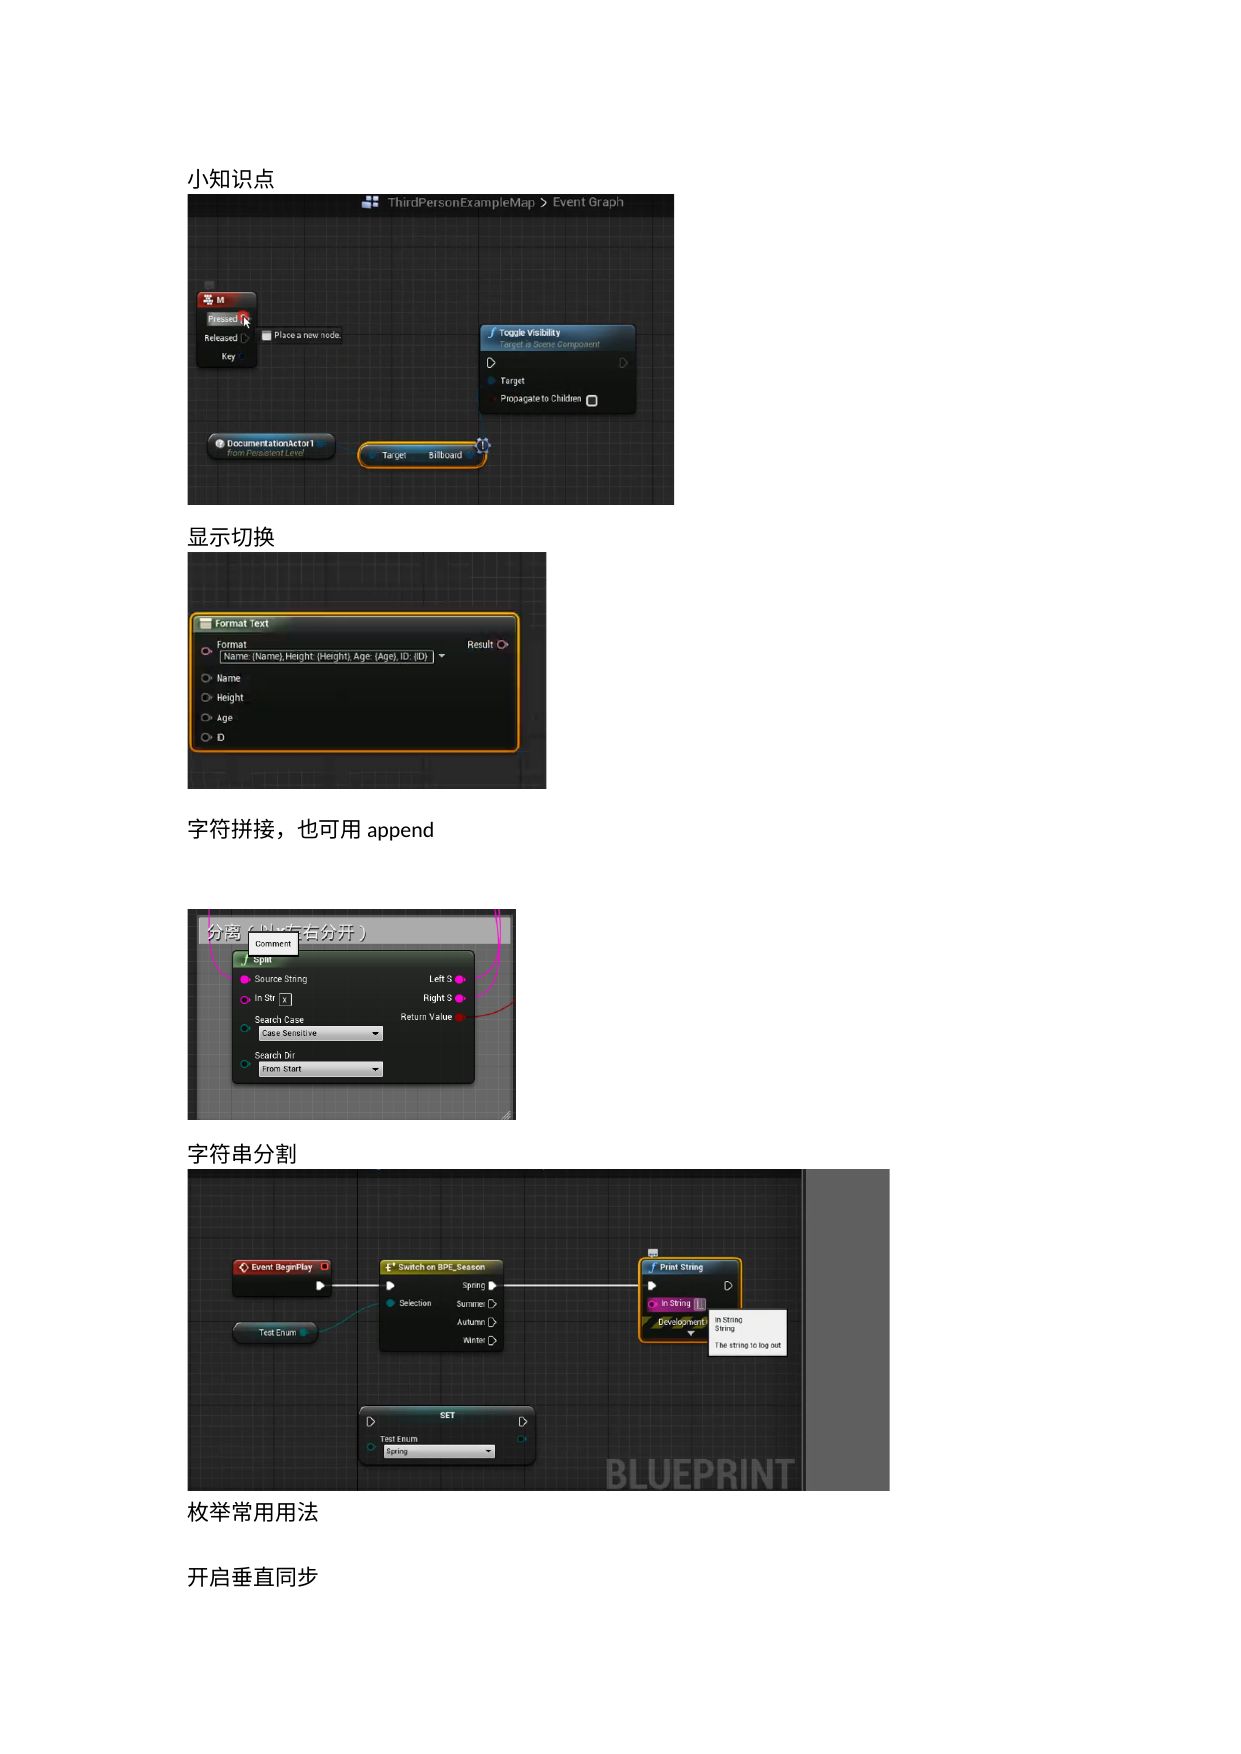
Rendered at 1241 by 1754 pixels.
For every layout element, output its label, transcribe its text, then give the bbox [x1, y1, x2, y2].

text 字符拼接，也可用append [187, 812, 1053, 844]
picture [187, 1169, 890, 1491]
text 字符串分割 [187, 1137, 1053, 1169]
text 显示切换 [187, 519, 1053, 552]
picture [187, 552, 547, 789]
picture [187, 194, 675, 505]
picture [187, 909, 516, 1120]
text 枚举常用用法 [187, 1494, 1053, 1527]
text 小知识点 [187, 162, 1053, 194]
text 开启垂直同步 [187, 1559, 1053, 1592]
